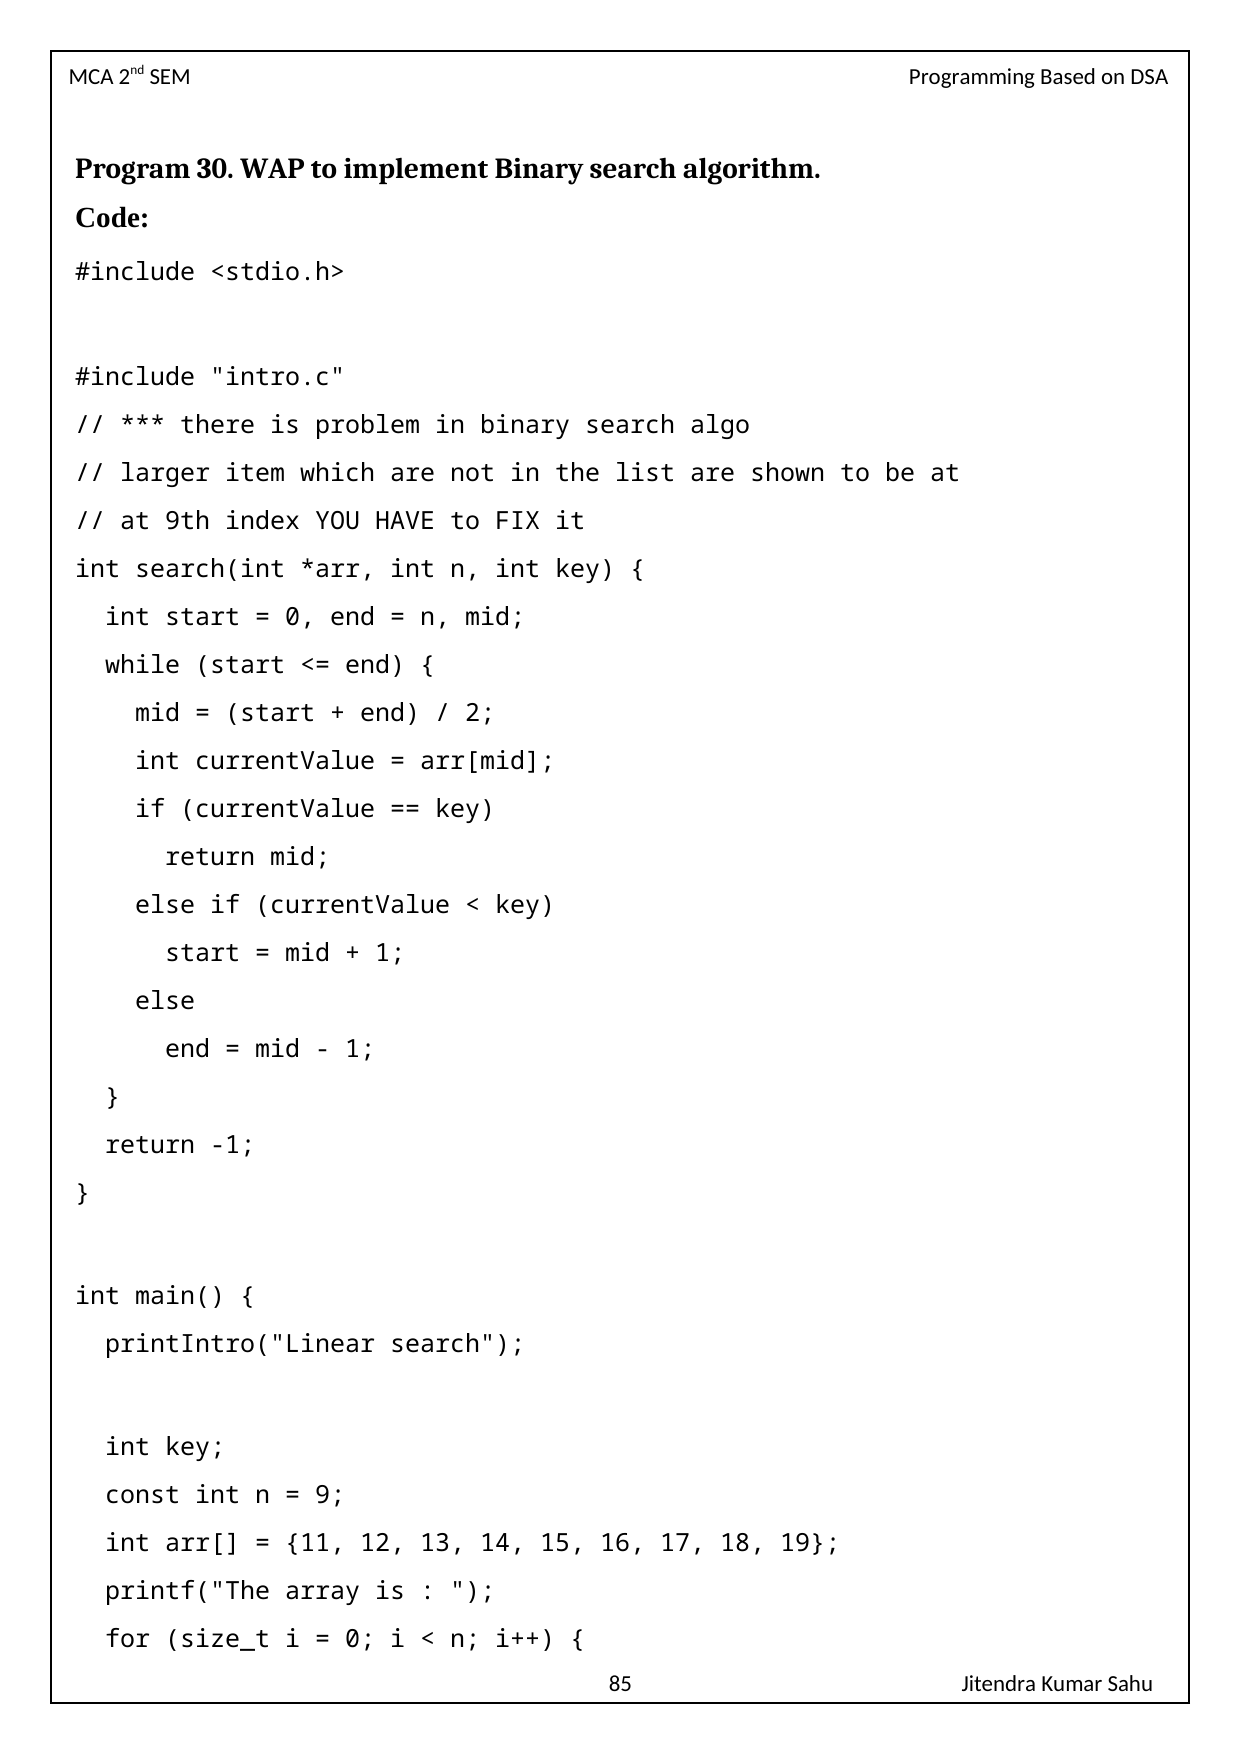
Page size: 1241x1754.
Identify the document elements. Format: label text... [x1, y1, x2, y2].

text // at 9th index YOU HAVE to FIX it [75, 508, 1165, 535]
text const int n = 9; [75, 1482, 1165, 1509]
text return -1; [75, 1132, 1165, 1159]
text int main() { [75, 1283, 1165, 1310]
text #include "intro.c" [75, 364, 1165, 391]
text int currentValue = arr[mid]; [75, 748, 1165, 775]
text printf("The array is : "); [75, 1578, 1165, 1605]
text int start = 0, end = n, mid; [75, 604, 1165, 631]
text Code: #include <stdio.h> [75, 185, 1165, 288]
text end = mid - 1; [75, 1036, 1165, 1063]
text int arr[] = {11, 12, 13, 14, 15, 16, 17, 18, 19}; [75, 1530, 1165, 1557]
text printIntro("Linear search"); [75, 1331, 1165, 1358]
text while (start <= end) { [75, 652, 1165, 679]
text } [75, 1180, 1165, 1207]
text // *** there is problem in binary search algo [75, 412, 1165, 439]
text start = mid + 1; [75, 940, 1165, 967]
text for (size_t i = 0; i < n; i++) { [75, 1626, 1165, 1653]
text // larger item which are not in the list are shown to be at [75, 460, 1165, 487]
text else if (currentValue < key) [75, 892, 1165, 919]
subtitle Program 30. WAP to implement Binary search algorithm. [75, 152, 1165, 185]
text if (currentValue == key) [75, 796, 1165, 823]
text return mid; [75, 844, 1165, 871]
text mid = (start + end) / 2; [75, 700, 1165, 727]
text else [75, 988, 1165, 1015]
text int search(int *arr, int n, int key) { [75, 556, 1165, 583]
text int key; [75, 1434, 1165, 1461]
text } [75, 1084, 1165, 1111]
